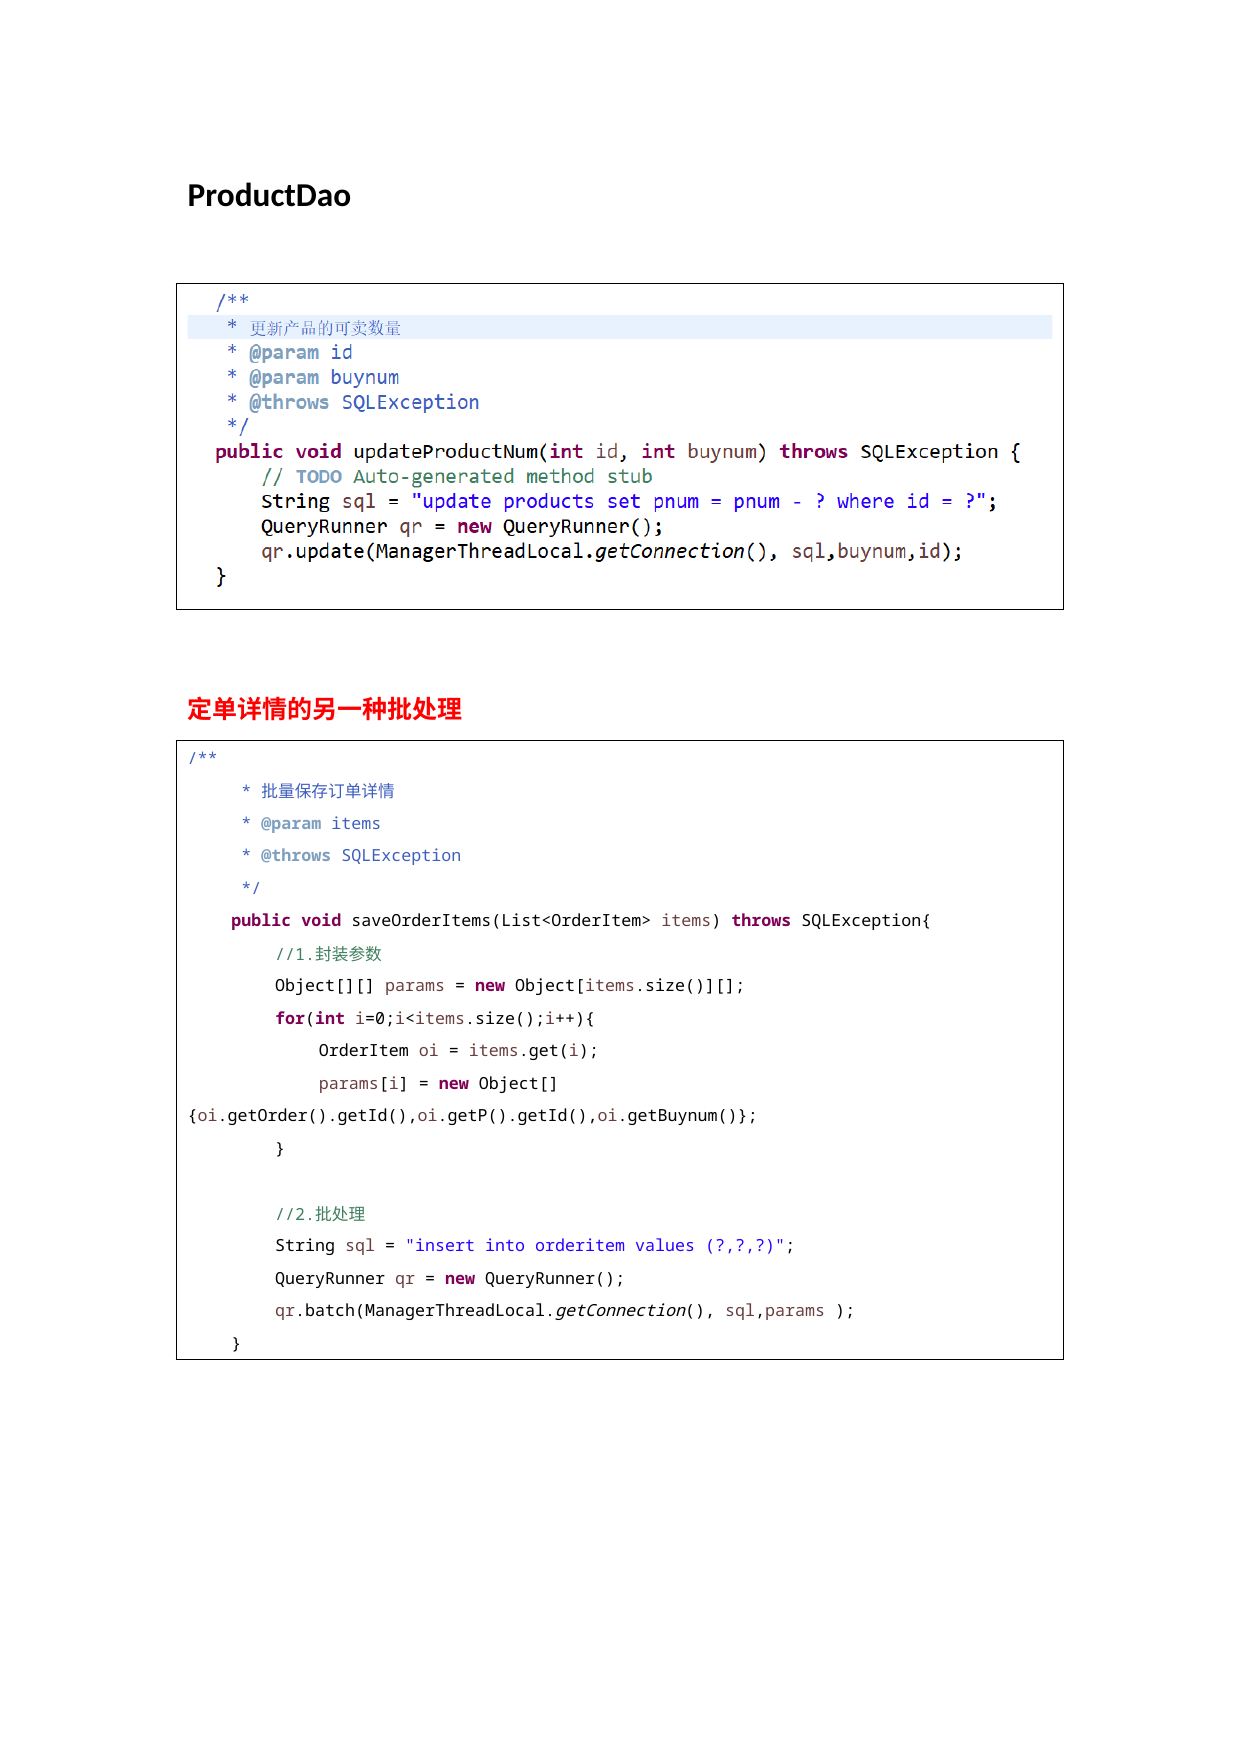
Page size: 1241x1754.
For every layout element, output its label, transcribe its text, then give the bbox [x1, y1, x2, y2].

text 定单详情的另一种批处理 [187, 675, 1053, 740]
picture [187, 284, 1053, 590]
table_header [177, 284, 1063, 609]
subtitle ProductDao [187, 162, 1053, 227]
table_header /** * 批量保存订单详情 * @param items * @throws SQLException */ public void saveOrderItems(List<OrderItem> items) throws SQLException{ //1.封装参数 Object[][] params = new Object[items.size()][]; for(int i=0;i<items.size();i++){ OrderItem oi = items.get(i); params[i] = new Object[]{oi.getOrder().getId(),oi.getP().getId(),oi.getBuynum()}; } //2.批处理 String sql = "insert into orderitem values (?,?,?)"; QueryRunner qr = new QueryRunner(); qr.batch(ManagerThreadLocal.getConnection(), sql,params ); } [177, 741, 1063, 1359]
